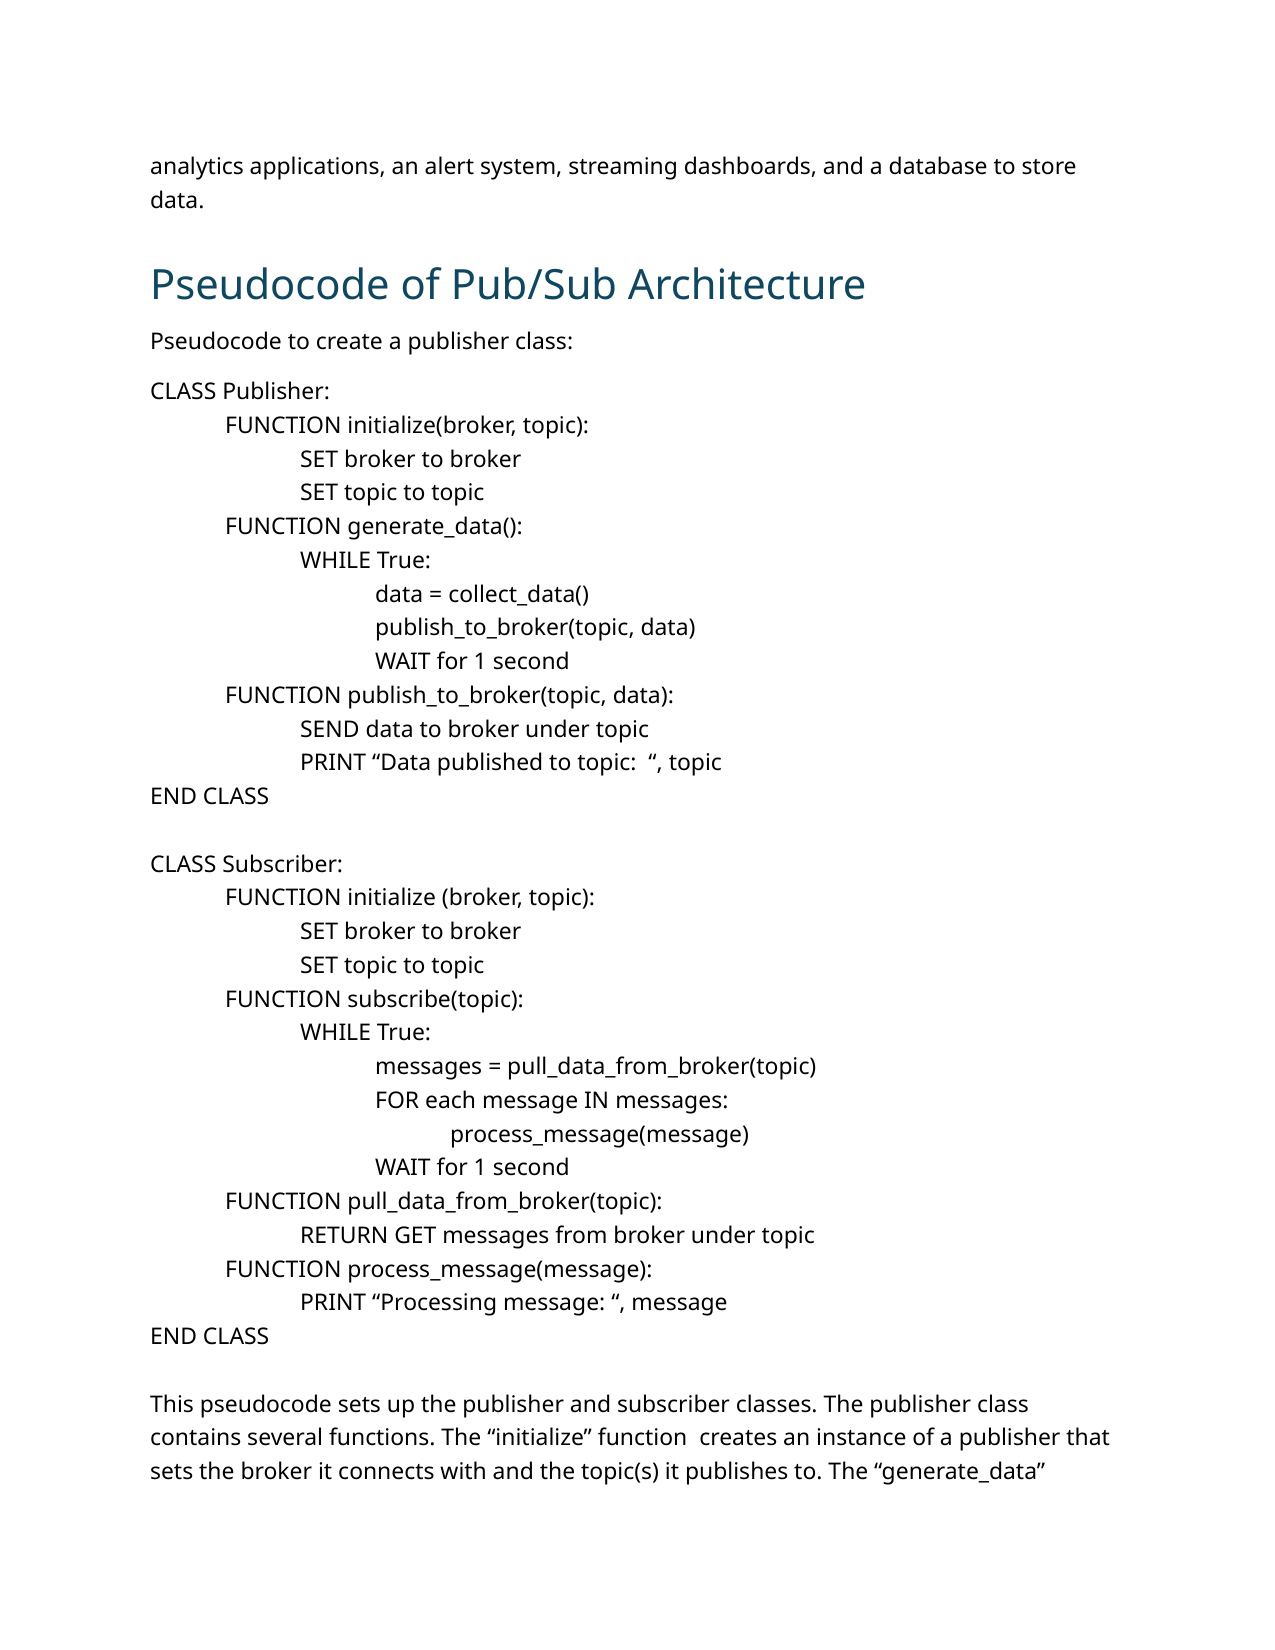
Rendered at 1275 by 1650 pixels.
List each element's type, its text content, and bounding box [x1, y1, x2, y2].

text WAIT for 1 second [150, 645, 1125, 676]
text FUNCTION subscribe(topic): [150, 982, 1125, 1014]
text SET broker to broker [150, 442, 1125, 474]
text SET topic to topic [150, 949, 1125, 980]
text FOR each message IN messages: [150, 1084, 1125, 1115]
text FUNCTION publish_to_broker(topic, data): [150, 679, 1125, 710]
text publish_to_broker(topic, data) [150, 611, 1125, 642]
text FUNCTION initialize(broker, topic): [150, 409, 1125, 440]
text WHILE True: [150, 544, 1125, 575]
text PRINT “Data published to topic: “, topic [150, 746, 1125, 777]
text FUNCTION generate_data(): [150, 510, 1125, 541]
text WHILE True: [150, 1016, 1125, 1047]
text Pseudocode to create a publisher class: [150, 324, 1125, 356]
text process_message(message) [150, 1117, 1125, 1149]
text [150, 150, 1125, 215]
text PRINT “Processing message: “, message [150, 1286, 1125, 1317]
text CLASS Subscriber: [150, 847, 1125, 879]
text END CLASS [150, 780, 1125, 811]
text FUNCTION initialize (broker, topic): [150, 881, 1125, 912]
text END CLASS [150, 1320, 1125, 1351]
text FUNCTION process_message(message): [150, 1252, 1125, 1284]
text WAIT for 1 second [150, 1151, 1125, 1182]
text SET topic to topic [150, 476, 1125, 507]
text data = collect_data() [150, 577, 1125, 609]
text messages = pull_data_from_broker(topic) [150, 1050, 1125, 1081]
text CLASS Publisher: [150, 375, 1125, 406]
subtitle Pseudocode of Pub/Sub Architecture [150, 255, 1125, 312]
text RETURN GET messages from broker under topic [150, 1219, 1125, 1250]
text FUNCTION pull_data_from_broker(topic): [150, 1185, 1125, 1216]
text SET broker to broker [150, 915, 1125, 946]
text SEND data to broker under topic [150, 712, 1125, 744]
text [150, 1387, 1125, 1486]
